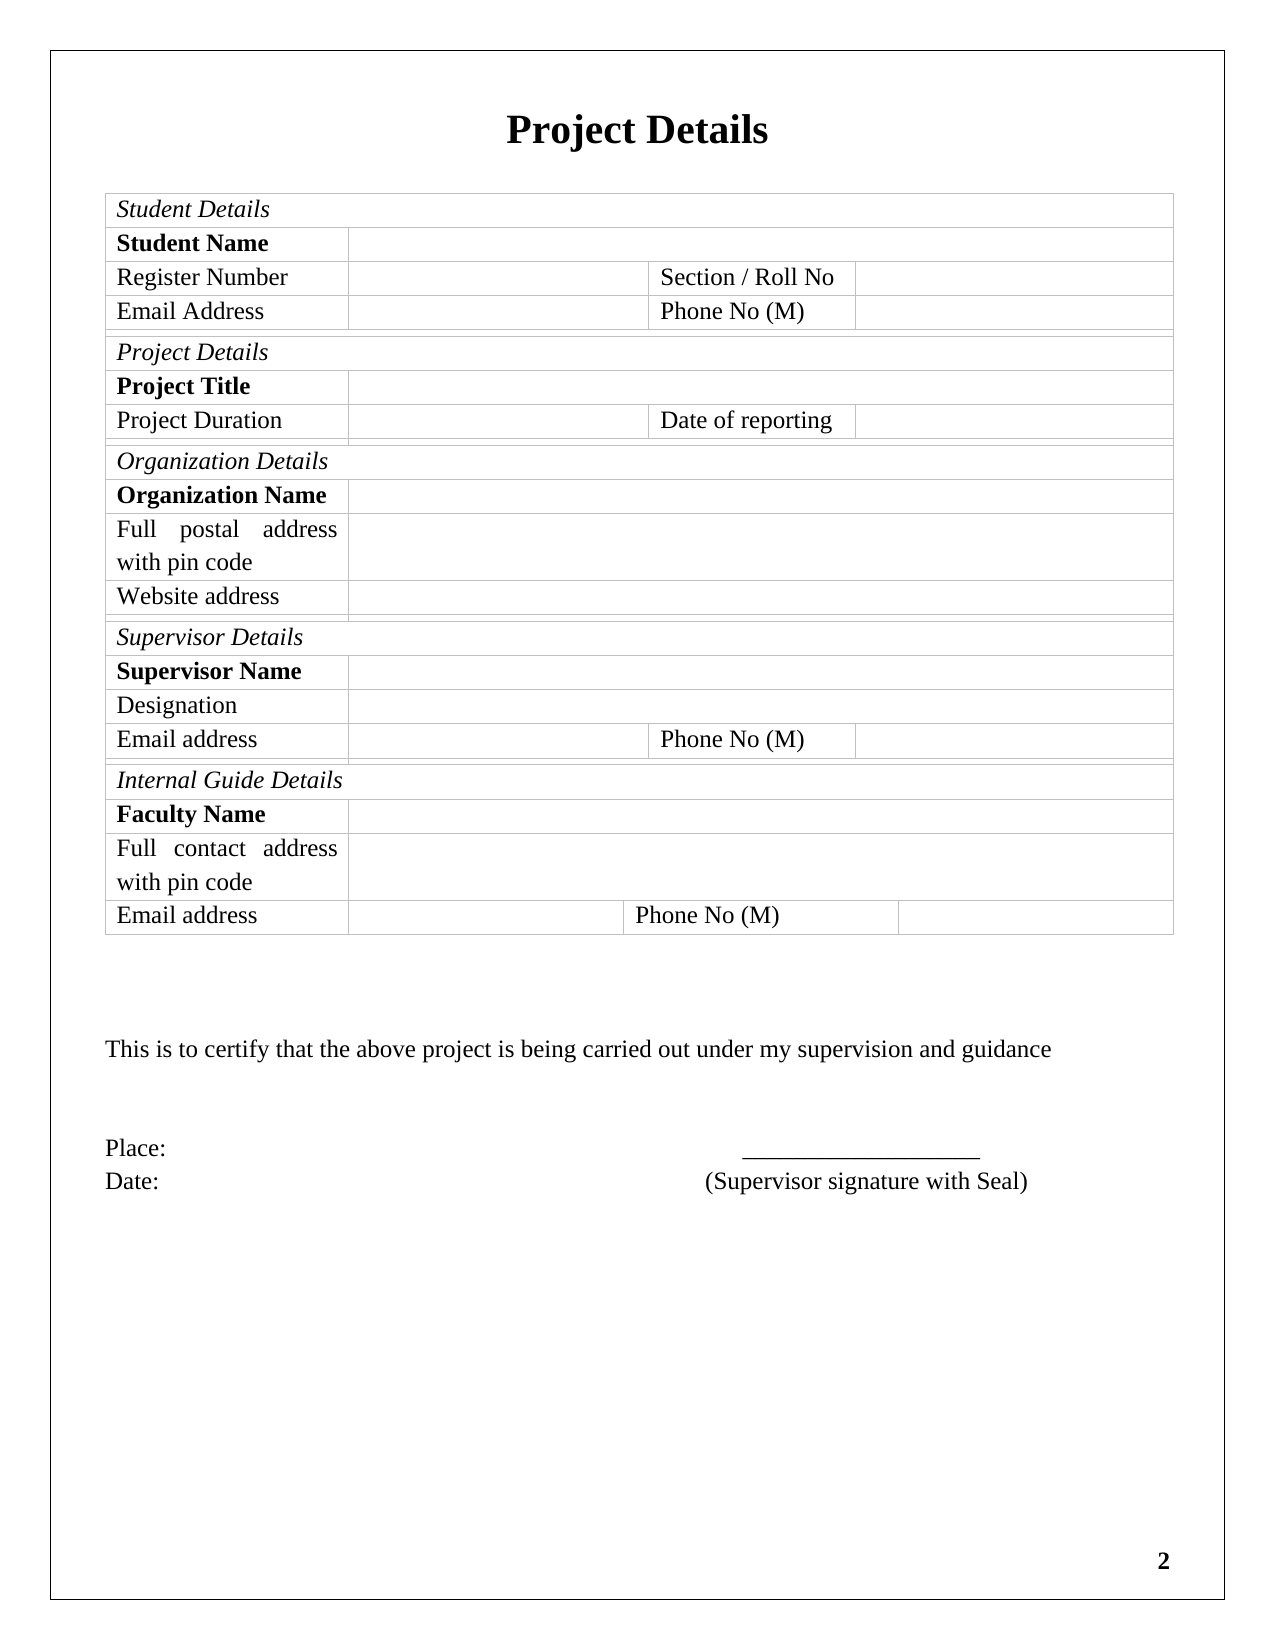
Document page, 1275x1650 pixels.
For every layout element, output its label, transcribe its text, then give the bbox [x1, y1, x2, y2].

table_cell [349, 656, 1173, 689]
table_cell Organization Details [106, 446, 1173, 479]
table_cell [349, 480, 1173, 513]
table_cell Full contact address with pin code [106, 834, 348, 899]
table_cell Email address [106, 901, 348, 934]
text Date: (Supervisor signature with Seal) [105, 1166, 1170, 1194]
table_cell Project Title [106, 371, 348, 404]
table_cell [349, 759, 1173, 764]
table_cell Student Name [106, 228, 348, 261]
table_cell [349, 581, 1173, 614]
text Place: ___________________ [105, 1133, 1170, 1162]
table_cell Organization Name [106, 480, 348, 513]
table_cell [349, 405, 648, 438]
table_cell [349, 228, 1173, 261]
table_cell [106, 439, 348, 445]
table_header Student Details [106, 194, 1173, 227]
table_cell Project Duration [106, 405, 348, 438]
table_cell [856, 262, 1173, 295]
table_cell [856, 296, 1173, 329]
table_cell [349, 724, 648, 758]
table_cell Project Details [106, 337, 1173, 370]
table_cell [899, 901, 1173, 934]
table_cell Supervisor Details [106, 622, 1173, 655]
table_cell [349, 901, 623, 934]
table_cell [349, 371, 1173, 404]
table_cell [349, 439, 1173, 445]
table_cell [349, 296, 648, 329]
table_cell [349, 615, 1173, 621]
table_cell Website address [106, 581, 348, 614]
table_cell Register Number [106, 262, 348, 295]
table_cell Email Address [106, 296, 348, 329]
table_cell Phone No (M) [624, 901, 898, 934]
table_cell [349, 800, 1173, 832]
table_cell Internal Guide Details [106, 765, 1173, 798]
table_cell [349, 262, 648, 295]
table_cell Phone No (M) [649, 724, 855, 758]
text This is to certify that the above project is being carried out under my supervision and guidance [105, 1034, 1170, 1062]
table_cell Supervisor Name [106, 656, 348, 689]
table_cell Full postal address with pin code [106, 514, 348, 580]
table_cell [106, 759, 348, 764]
table_cell Section / Roll No [649, 262, 855, 295]
table_cell [856, 724, 1173, 758]
table_cell Email address [106, 724, 348, 758]
table_cell [106, 615, 348, 621]
table_cell [856, 405, 1173, 438]
table_cell Date of reporting [649, 405, 855, 438]
table_cell Phone No (M) [649, 296, 855, 329]
table_cell [106, 330, 1173, 336]
table_cell [349, 514, 1173, 580]
text Project Details [105, 105, 1170, 153]
table_cell Designation [106, 690, 348, 723]
table_cell Faculty Name [106, 800, 348, 832]
table_cell [349, 690, 1173, 723]
table_cell [349, 834, 1173, 899]
